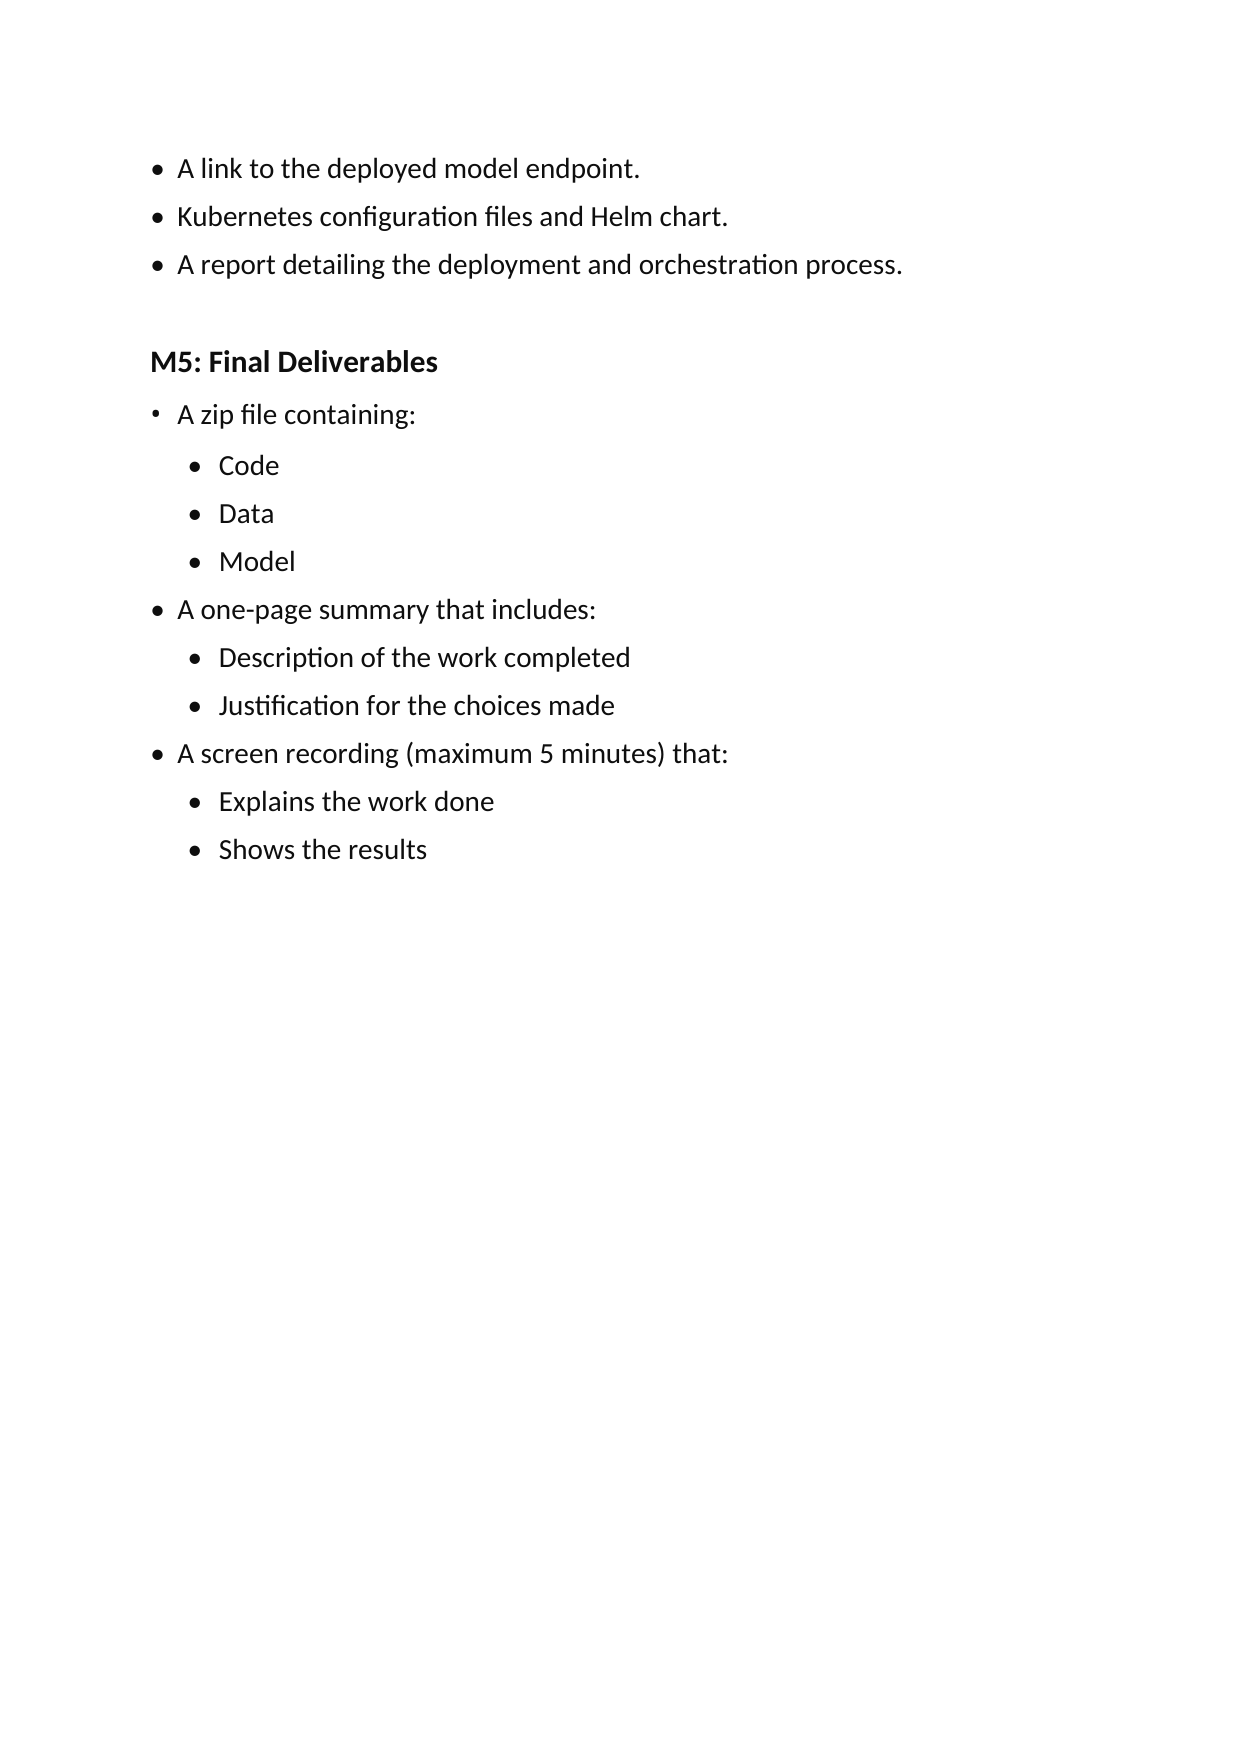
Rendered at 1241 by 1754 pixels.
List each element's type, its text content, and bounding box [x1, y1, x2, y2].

text • A screen recording (maximum 5 minutes) that: [150, 735, 1090, 771]
text • Data [150, 495, 1090, 531]
text • Description of the work completed [150, 639, 1090, 675]
text • A report detailing the deployment and orchestration process. [150, 246, 1090, 282]
list Explains the work done [187, 783, 1090, 819]
text • A link to the deployed model endpoint. [150, 150, 1090, 186]
text • Kubernetes configuration files and Helm chart. [150, 198, 1090, 234]
text • Justification for the choices made [150, 687, 1090, 723]
text • Model [150, 543, 1090, 579]
text • A one-page summary that includes: [150, 591, 1090, 627]
list Shows the results [187, 831, 1090, 867]
text M5: Final Deliverables [150, 342, 1090, 380]
text • A zip file containing: [150, 393, 1090, 433]
text • Code [150, 447, 1090, 483]
